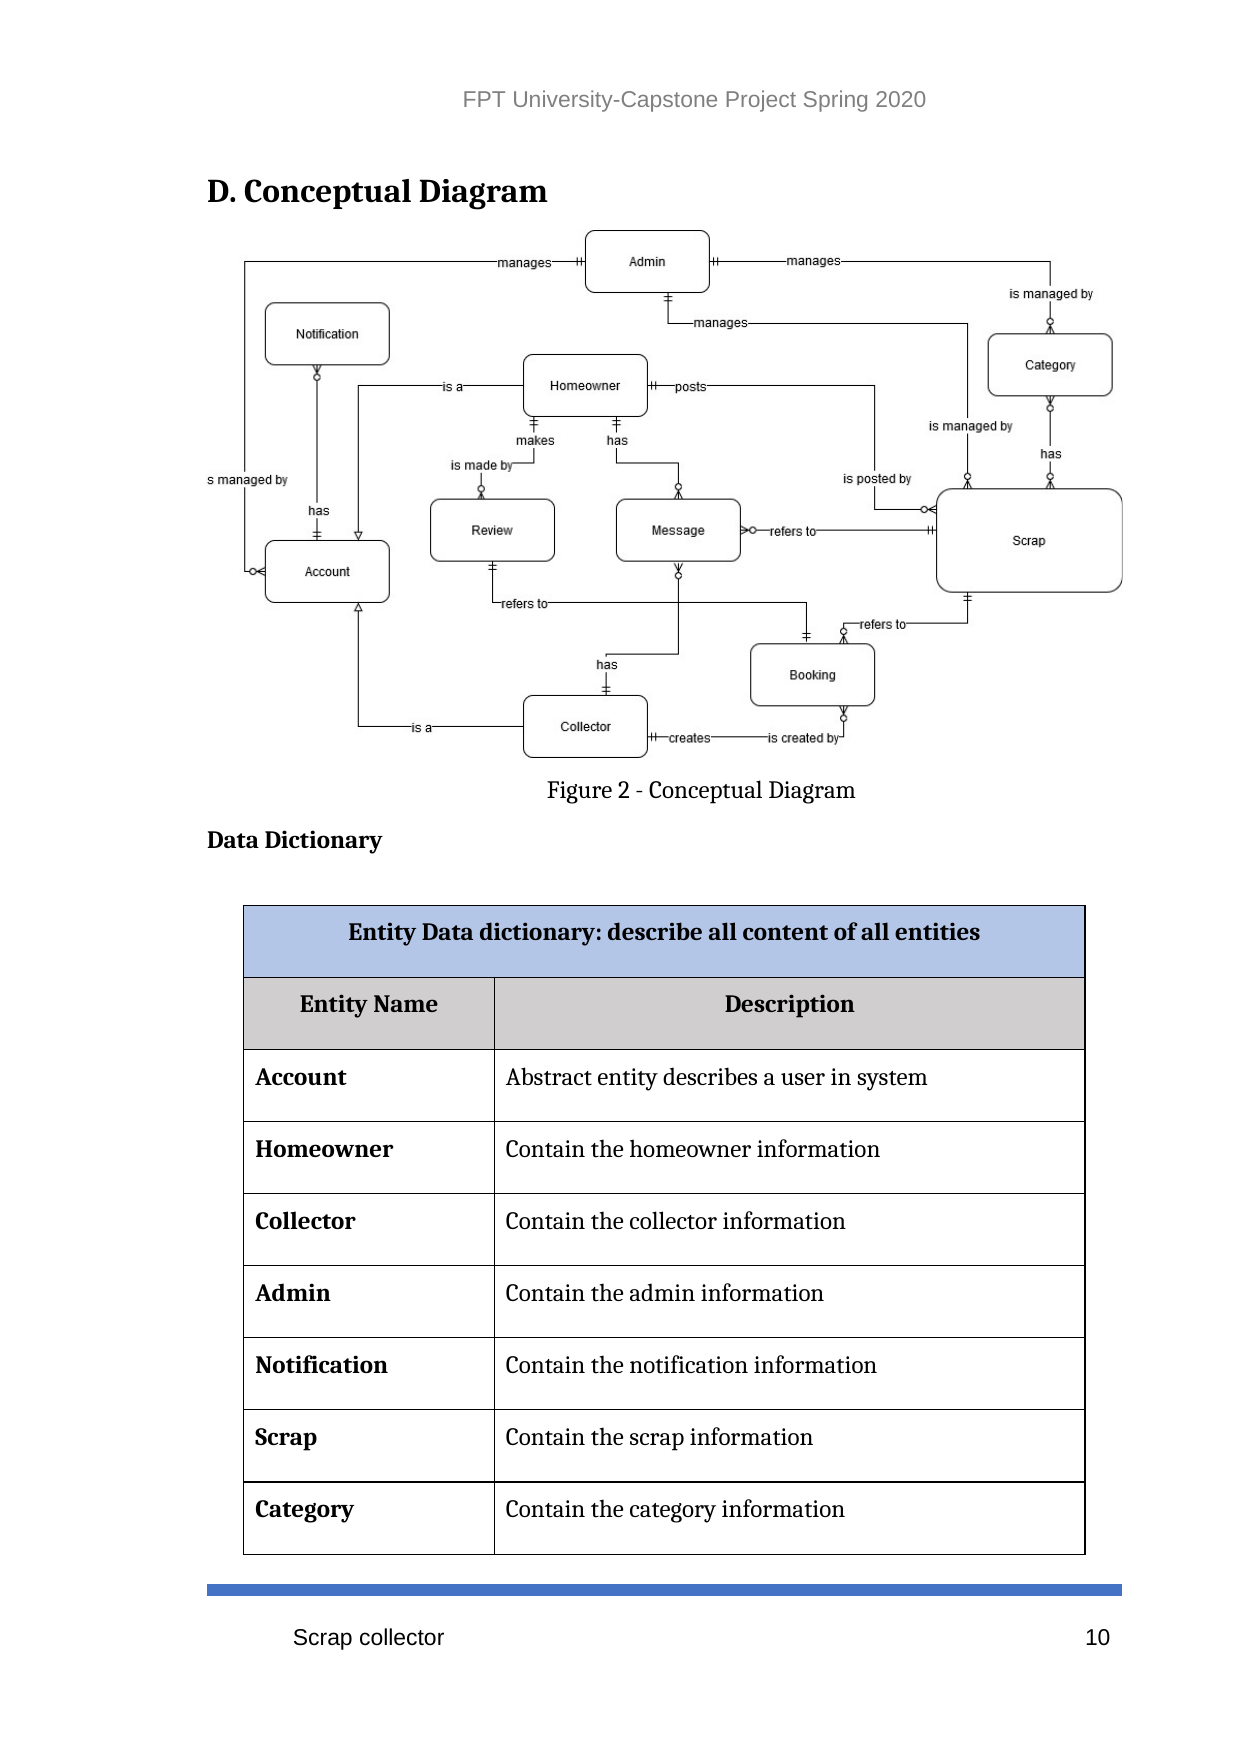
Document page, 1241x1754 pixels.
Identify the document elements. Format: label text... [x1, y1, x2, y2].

table_cell Account [244, 1050, 494, 1121]
table_cell Entity Name [244, 978, 494, 1049]
table_cell Contain the notification information [495, 1338, 1084, 1409]
table_cell Description [495, 978, 1084, 1049]
table_cell Contain the admin information [495, 1266, 1084, 1337]
table_cell Notification [244, 1338, 494, 1409]
picture [206, 230, 1123, 758]
table_cell Admin [244, 1266, 494, 1337]
table_cell Scrap [244, 1410, 494, 1481]
table_cell Collector [244, 1194, 494, 1265]
table_cell Category [244, 1483, 494, 1553]
subtitle D. Conceptual Diagram [207, 173, 1122, 211]
table_cell Contain the homeowner information [495, 1122, 1084, 1193]
table_cell Homeowner [244, 1122, 494, 1193]
table_cell Contain the category information [495, 1483, 1084, 1553]
table_cell Abstract entity describes a user in system [495, 1050, 1084, 1121]
table_header Entity Data dictionary: describe all content of all entities [244, 906, 1084, 977]
text Figure 2 - Conceptual Diagram [207, 776, 1122, 805]
table_cell Contain the scrap information [495, 1410, 1084, 1481]
table_cell Contain the collector information [495, 1194, 1084, 1265]
text Data Dictionary [207, 826, 1122, 855]
